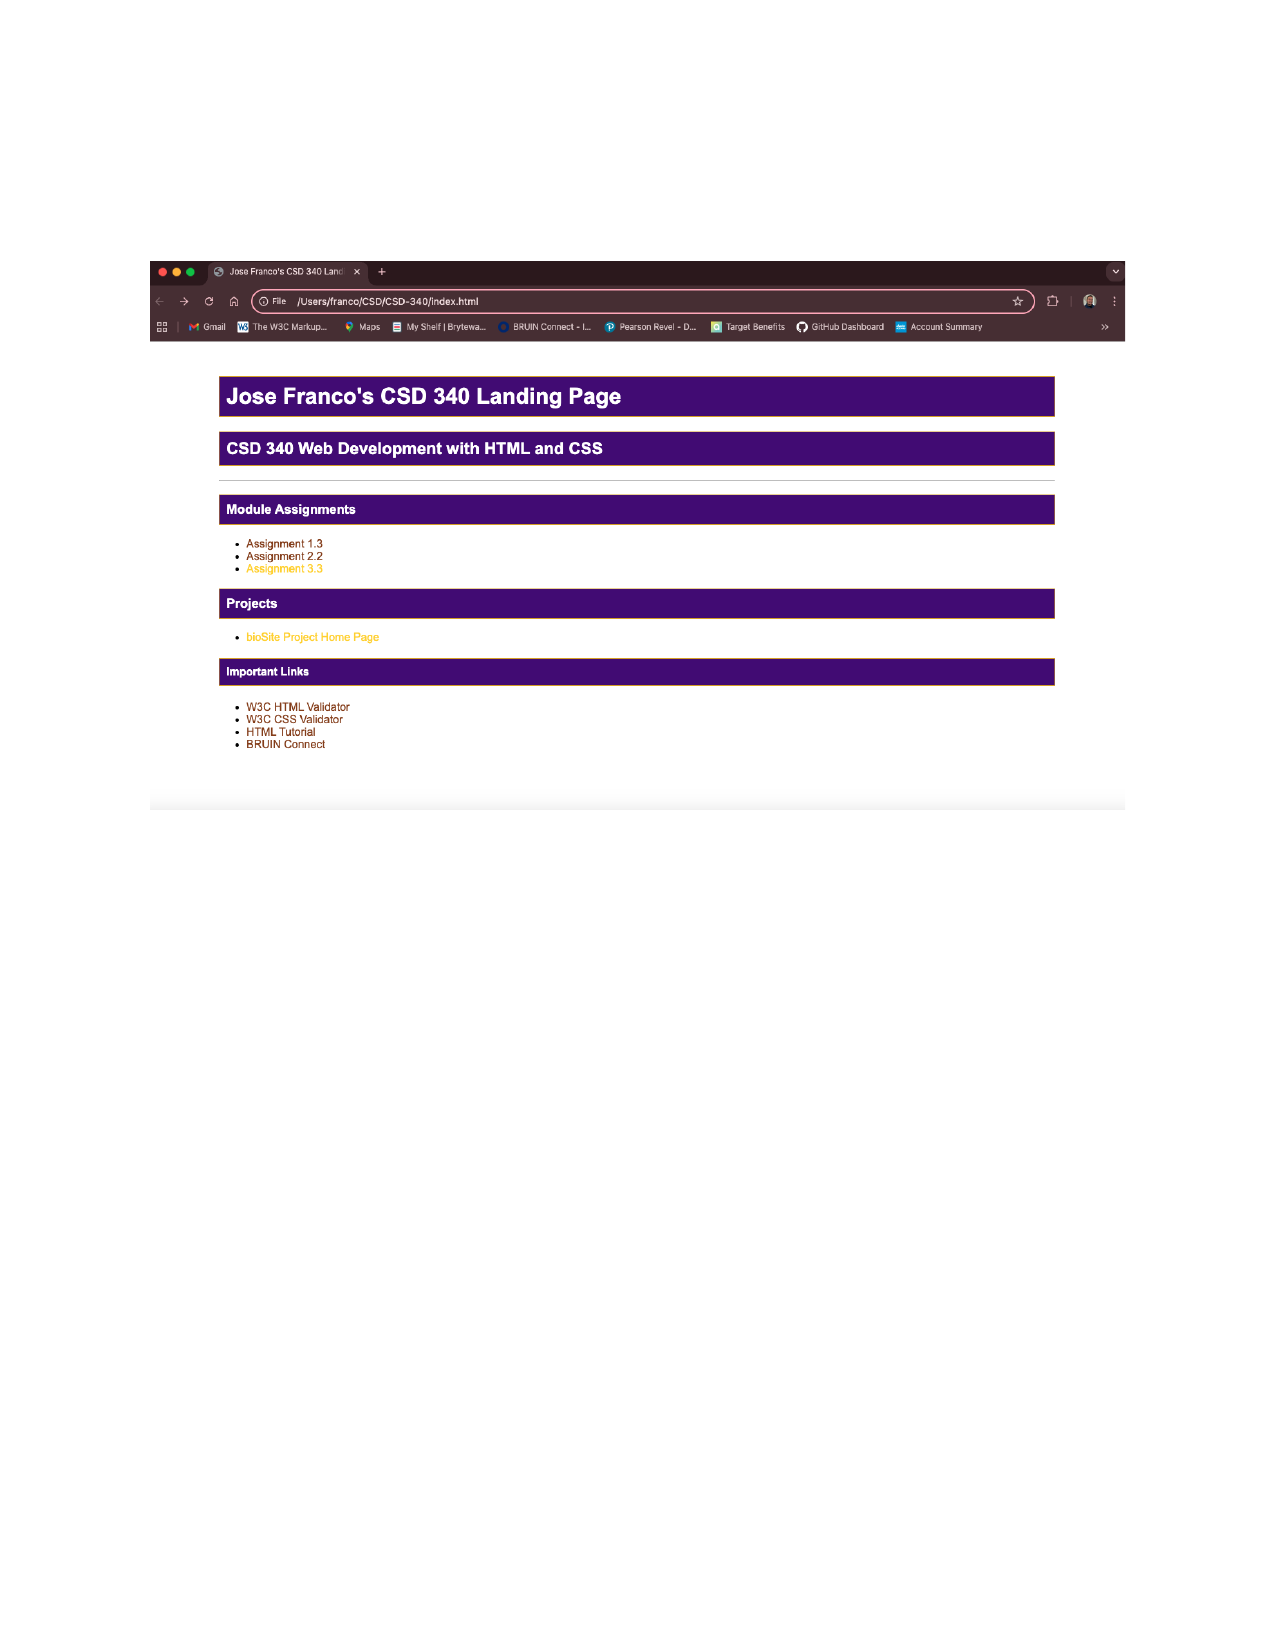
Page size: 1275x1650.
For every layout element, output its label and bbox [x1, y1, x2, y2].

picture [150, 261, 1125, 810]
